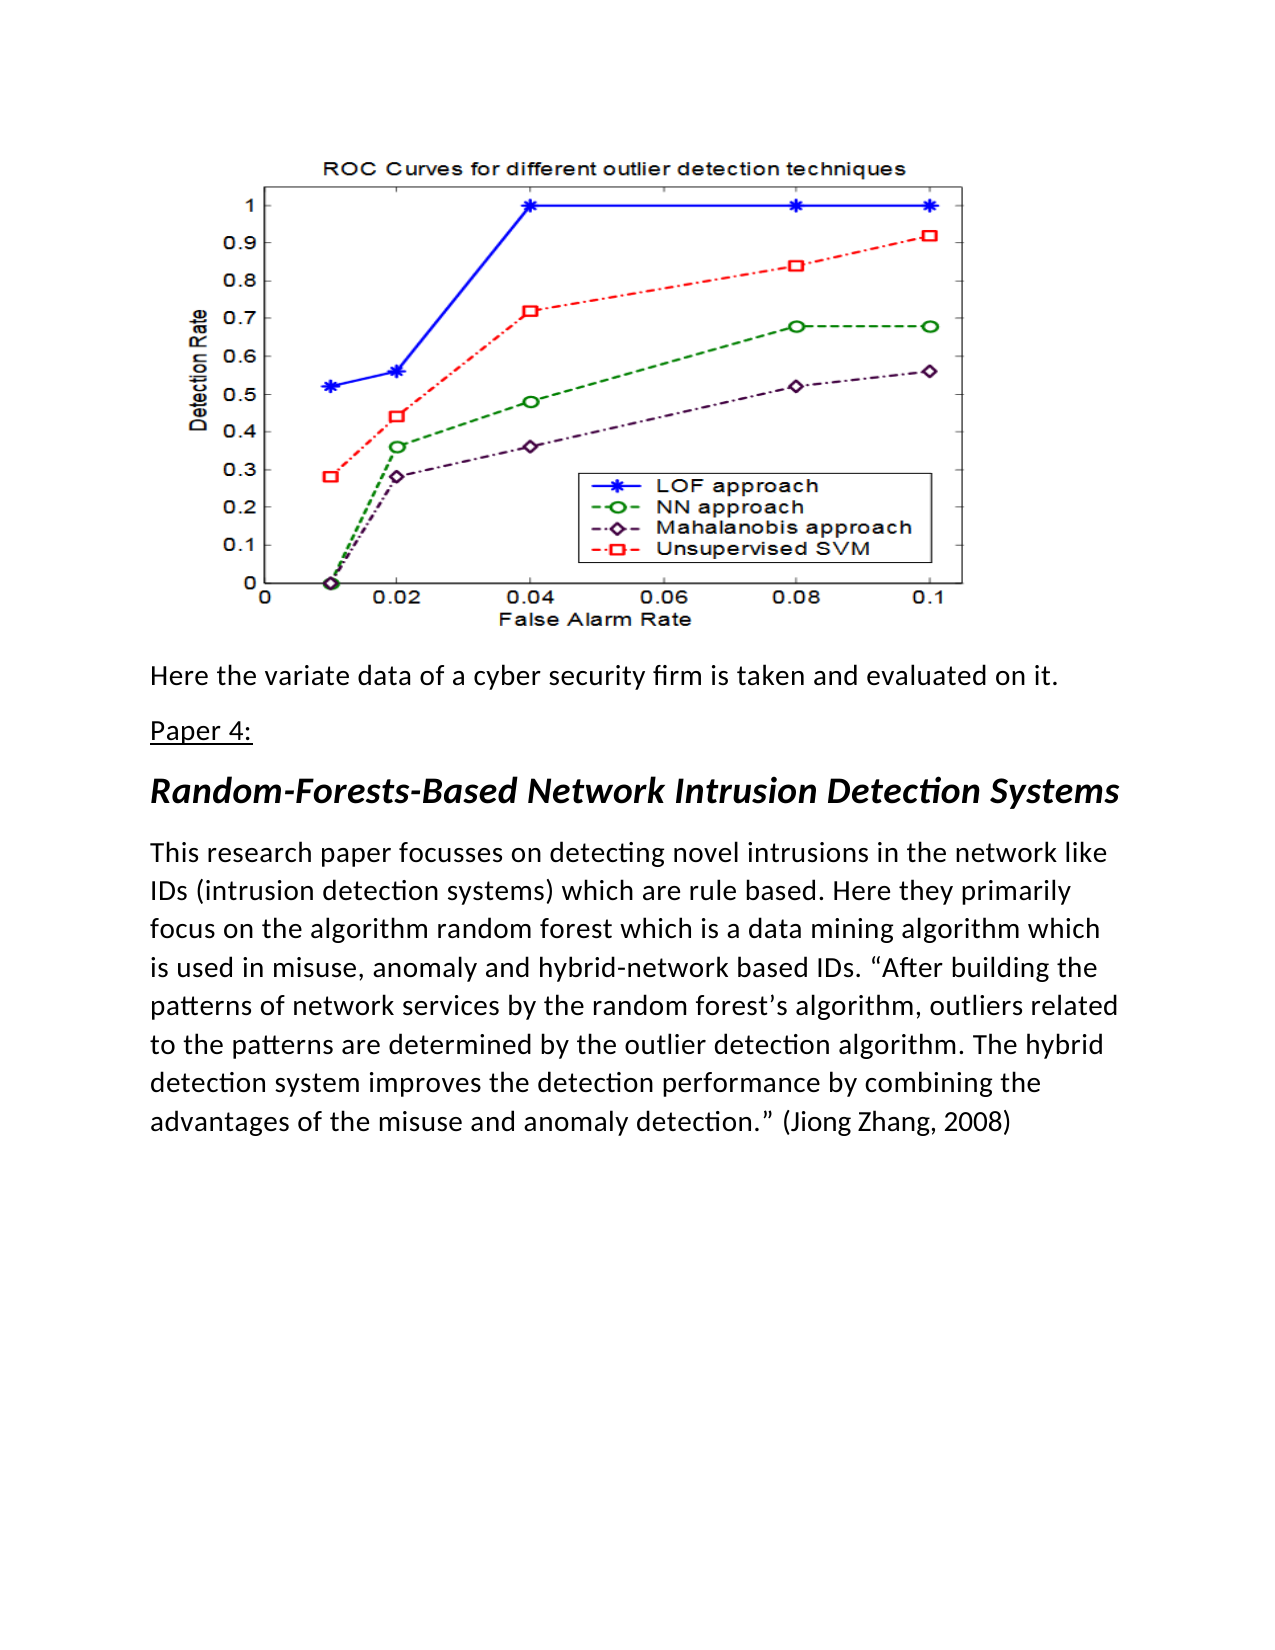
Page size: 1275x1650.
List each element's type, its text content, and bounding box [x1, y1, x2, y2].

picture [150, 150, 1070, 639]
text Here the variate data of a cyber security firm is taken and evaluated on it. [150, 657, 1125, 693]
text Random-Forests-Based Network Intrusion Detection Systems [150, 767, 1125, 813]
text Paper 4: [150, 712, 1125, 748]
text This research paper focusses on detecting novel intrusions in the network like IDs (intrusion detection systems) which are rule based. Here they primarily focus on the algorithm random forest which is a data mining algorithm which is used in misuse, anomaly and hybrid-network based IDs. “After building the patterns of network services by the random forest’s algorithm, outliers related to the patterns are determined by the outlier detection algorithm. The hybrid detection system improves the detection performance by combining the advantages of the misuse and anomaly detection.” [150, 834, 1125, 1138]
